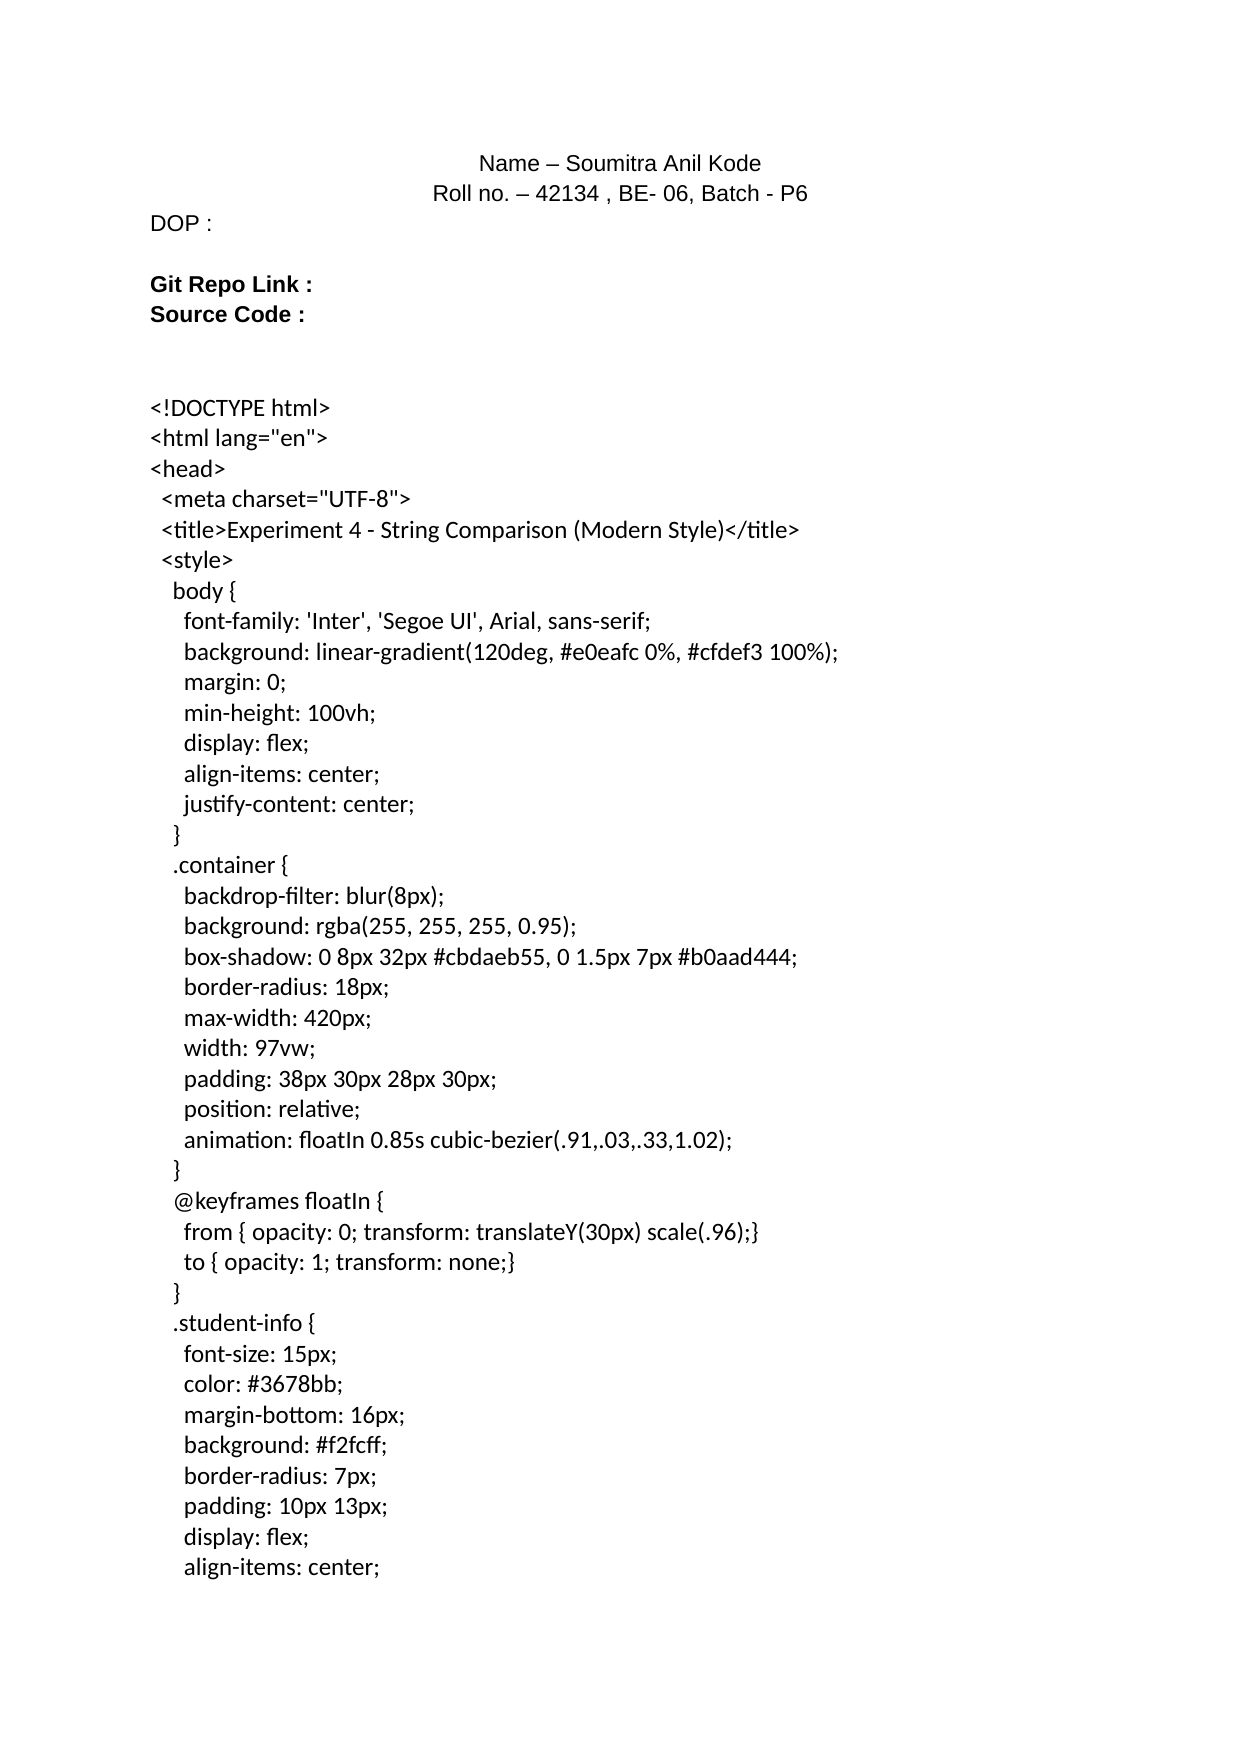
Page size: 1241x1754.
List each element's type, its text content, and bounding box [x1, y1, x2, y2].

text position: relative; [150, 1094, 1090, 1124]
text align-items: center; [150, 758, 1090, 788]
text from { opacity: 0; transform: translateY(30px) scale(.96);} [150, 1216, 1090, 1246]
text padding: 10px 13px; [150, 1490, 1090, 1521]
text } [150, 819, 1090, 849]
text font-family: 'Inter', 'Segoe UI', Arial, sans-serif; [150, 605, 1090, 636]
text font-size: 15px; [150, 1338, 1090, 1368]
text min-height: 100vh; [150, 697, 1090, 727]
text body { [150, 575, 1090, 605]
text <meta charset="UTF-8"> [150, 483, 1090, 514]
text width: 97vw; [150, 1033, 1090, 1063]
text max-width: 420px; [150, 1002, 1090, 1033]
text Source Code : [150, 301, 1090, 327]
text display: flex; [150, 1521, 1090, 1551]
text background: linear-gradient(120deg, #e0eafc 0%, #cfdef3 100%); [150, 636, 1090, 666]
text border-radius: 7px; [150, 1460, 1090, 1490]
text <title>Experiment 4 - String Comparison (Modern Style)</title> [150, 514, 1090, 544]
text .container { [150, 849, 1090, 880]
text to { opacity: 1; transform: none;} [150, 1246, 1090, 1277]
text border-radius: 18px; [150, 972, 1090, 1002]
text <style> [150, 544, 1090, 575]
text animation: floatIn 0.85s cubic-bezier(.91,.03,.33,1.02); [150, 1124, 1090, 1155]
text box-shadow: 0 8px 32px #cbdaeb55, 0 1.5px 7px #b0aad444; [150, 941, 1090, 972]
text margin-bottom: 16px; [150, 1399, 1090, 1429]
text } [150, 1155, 1090, 1185]
text align-items: center; [150, 1551, 1090, 1582]
text DOP : [150, 210, 1090, 237]
text display: flex; [150, 727, 1090, 758]
text justify-content: center; [150, 788, 1090, 819]
text color: #3678bb; [150, 1368, 1090, 1399]
text backdrop-filter: blur(8px); [150, 880, 1090, 911]
text background: rgba(255, 255, 255, 0.95); [150, 911, 1090, 941]
text margin: 0; [150, 666, 1090, 697]
text <!DOCTYPE html> [150, 392, 1090, 422]
text <head> [150, 453, 1090, 483]
text padding: 38px 30px 28px 30px; [150, 1063, 1090, 1094]
text } [150, 1277, 1090, 1307]
text Name – Soumitra Anil Kode [150, 150, 1090, 176]
text Git Repo Link : [150, 271, 1090, 297]
text Roll no. – 42134 , BE- 06, Batch - P6 [150, 180, 1090, 207]
text <html lang="en"> [150, 422, 1090, 453]
text @keyframes floatIn { [150, 1185, 1090, 1216]
text .student-info { [150, 1307, 1090, 1338]
text background: #f2fcff; [150, 1429, 1090, 1460]
